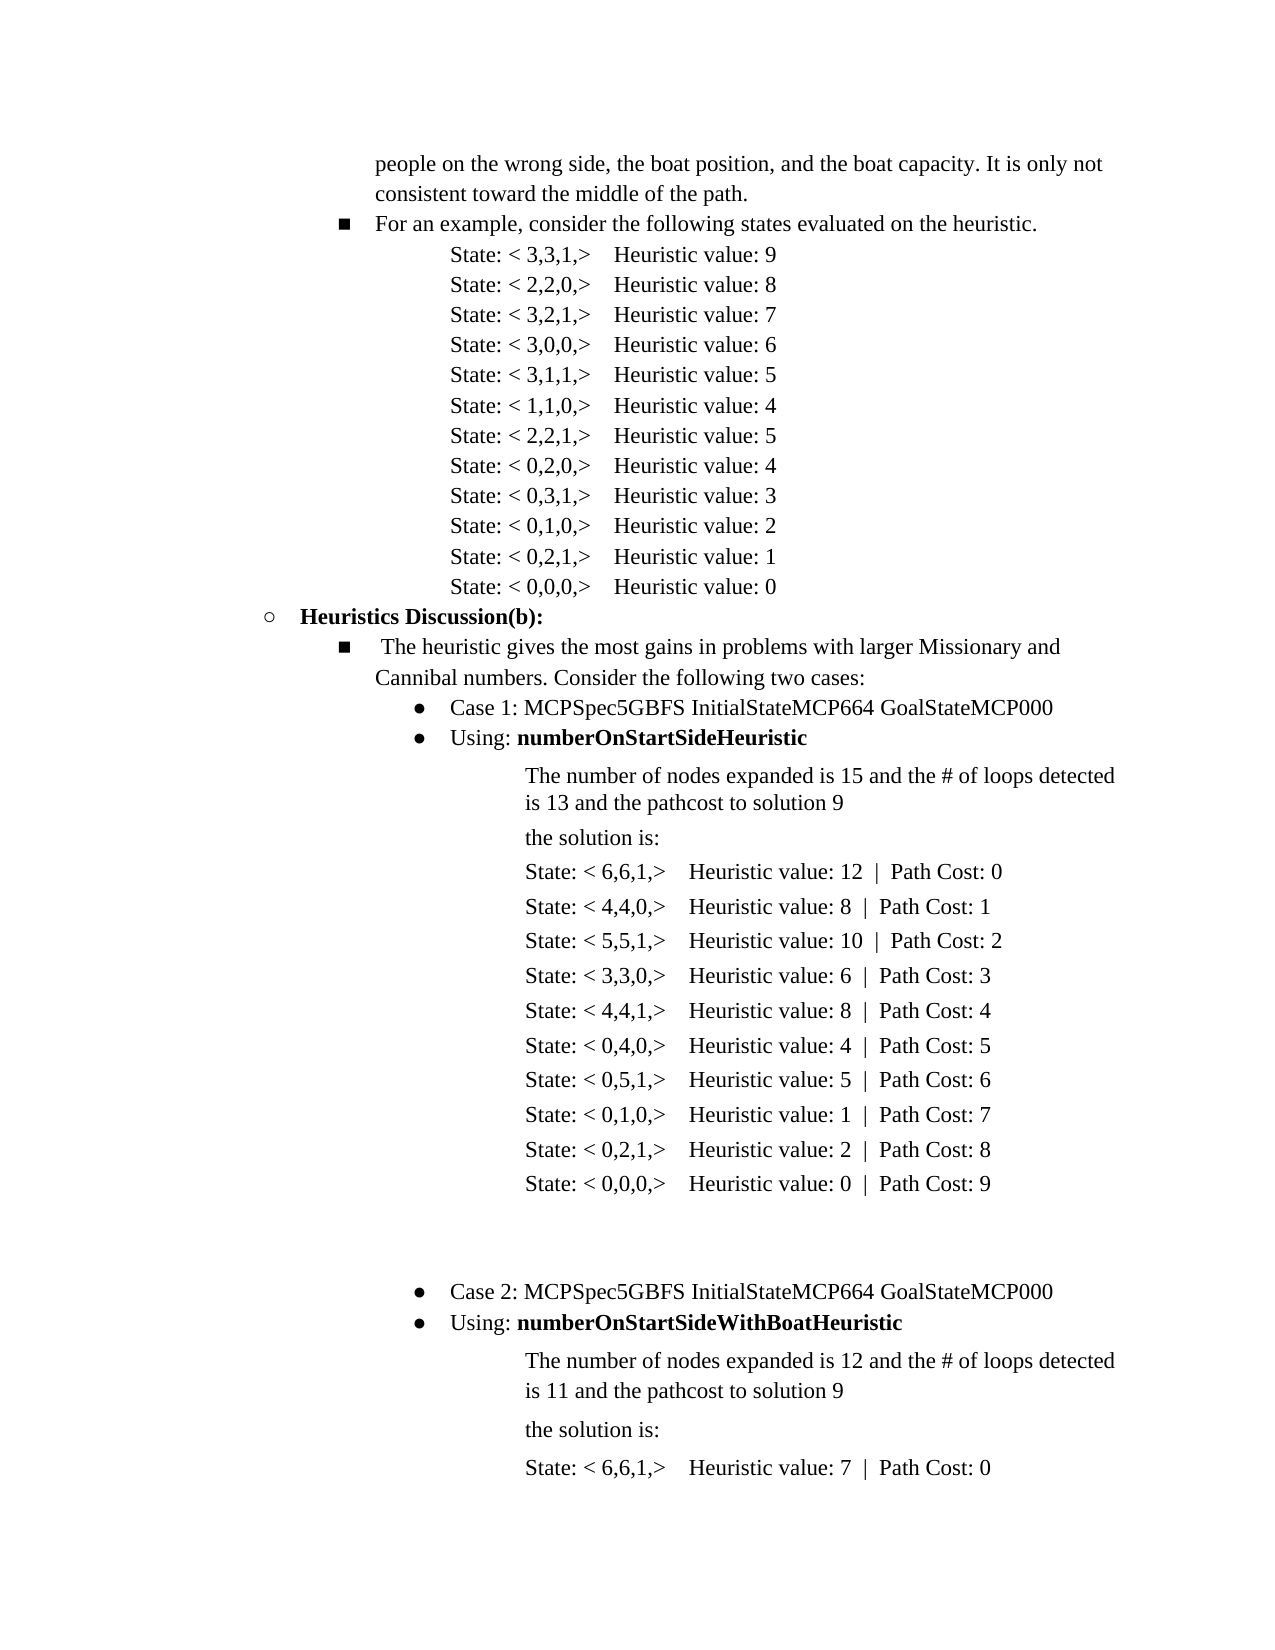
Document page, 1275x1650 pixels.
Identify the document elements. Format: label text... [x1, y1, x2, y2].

text State: < 4,4,1,> Heuristic value: 8 | Path Cost: 4 [450, 997, 1125, 1023]
list The heuristic gives the most gains in problems with larger Missionary and Cannibal numbers. Consider the following two cases: [337, 633, 1125, 690]
text State: < 0,1,0,> Heuristic value: 1 | Path Cost: 7 [450, 1101, 1125, 1127]
list Case 2: MCPSpec5GBFS InitialStateMCP664 GoalStateMCP000 [412, 1278, 1125, 1305]
list Case 1: MCPSpec5GBFS InitialStateMCP664 GoalStateMCP000 [412, 694, 1125, 720]
text State: < 3,3,0,> Heuristic value: 6 | Path Cost: 3 [450, 962, 1125, 989]
list Heuristics Discussion(b): [262, 603, 1125, 629]
text State: < 5,5,1,> Heuristic value: 10 | Path Cost: 2 [450, 928, 1125, 954]
text State: < 6,6,1,> Heuristic value: 7 | Path Cost: 0 [525, 1454, 1125, 1481]
list Using: numberOnStartSideWithBoatHeuristic [412, 1308, 1125, 1335]
text the solution is: [450, 823, 1125, 850]
text State: < 4,4,0,> Heuristic value: 8 | Path Cost: 1 [450, 893, 1125, 919]
text State: < 0,0,0,> Heuristic value: 0 | Path Cost: 9 [450, 1170, 1125, 1197]
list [337, 150, 1125, 207]
text State: < 6,6,1,> Heuristic value: 12 | Path Cost: 0 [450, 858, 1125, 884]
text State: < 0,5,1,> Heuristic value: 5 | Path Cost: 6 [450, 1066, 1125, 1093]
text State: < 0,2,1,> Heuristic value: 2 | Path Cost: 8 [450, 1136, 1125, 1162]
text the solution is: [525, 1416, 1125, 1442]
list For an example, consider the following states evaluated on the heuristic. State: < 3,3,1,> Heuristic value: 9 State: < 2,2,0,> Heuristic value: 8 State: < 3,2,1,> Heuristic value: 7 State: < 3,0,0,> Heuristic value: 6 State: < 3,1,1,> Heuristic value: 5 State: < 1,1,0,> Heuristic value: 4 State: < 2,2,1,> Heuristic value: 5 State: < 0,2,0,> Heuristic value: 4 State: < 0,3,1,> Heuristic value: 3 State: < 0,1,0,> Heuristic value: 2 State: < 0,2,1,> Heuristic value: 1 State: < 0,0,0,> Heuristic value: 0 [337, 210, 1125, 599]
text State: < 0,4,0,> Heuristic value: 4 | Path Cost: 5 [450, 1032, 1125, 1058]
text The number of nodes expanded is 15 and the # of loops detected is 13 and the pathcost to solution 9 [525, 762, 1125, 815]
text The number of nodes expanded is 12 and the # of loops detected is 11 and the pathcost to solution 9 [525, 1347, 1125, 1404]
list Using: numberOnStartSideHeuristic [412, 724, 1125, 750]
